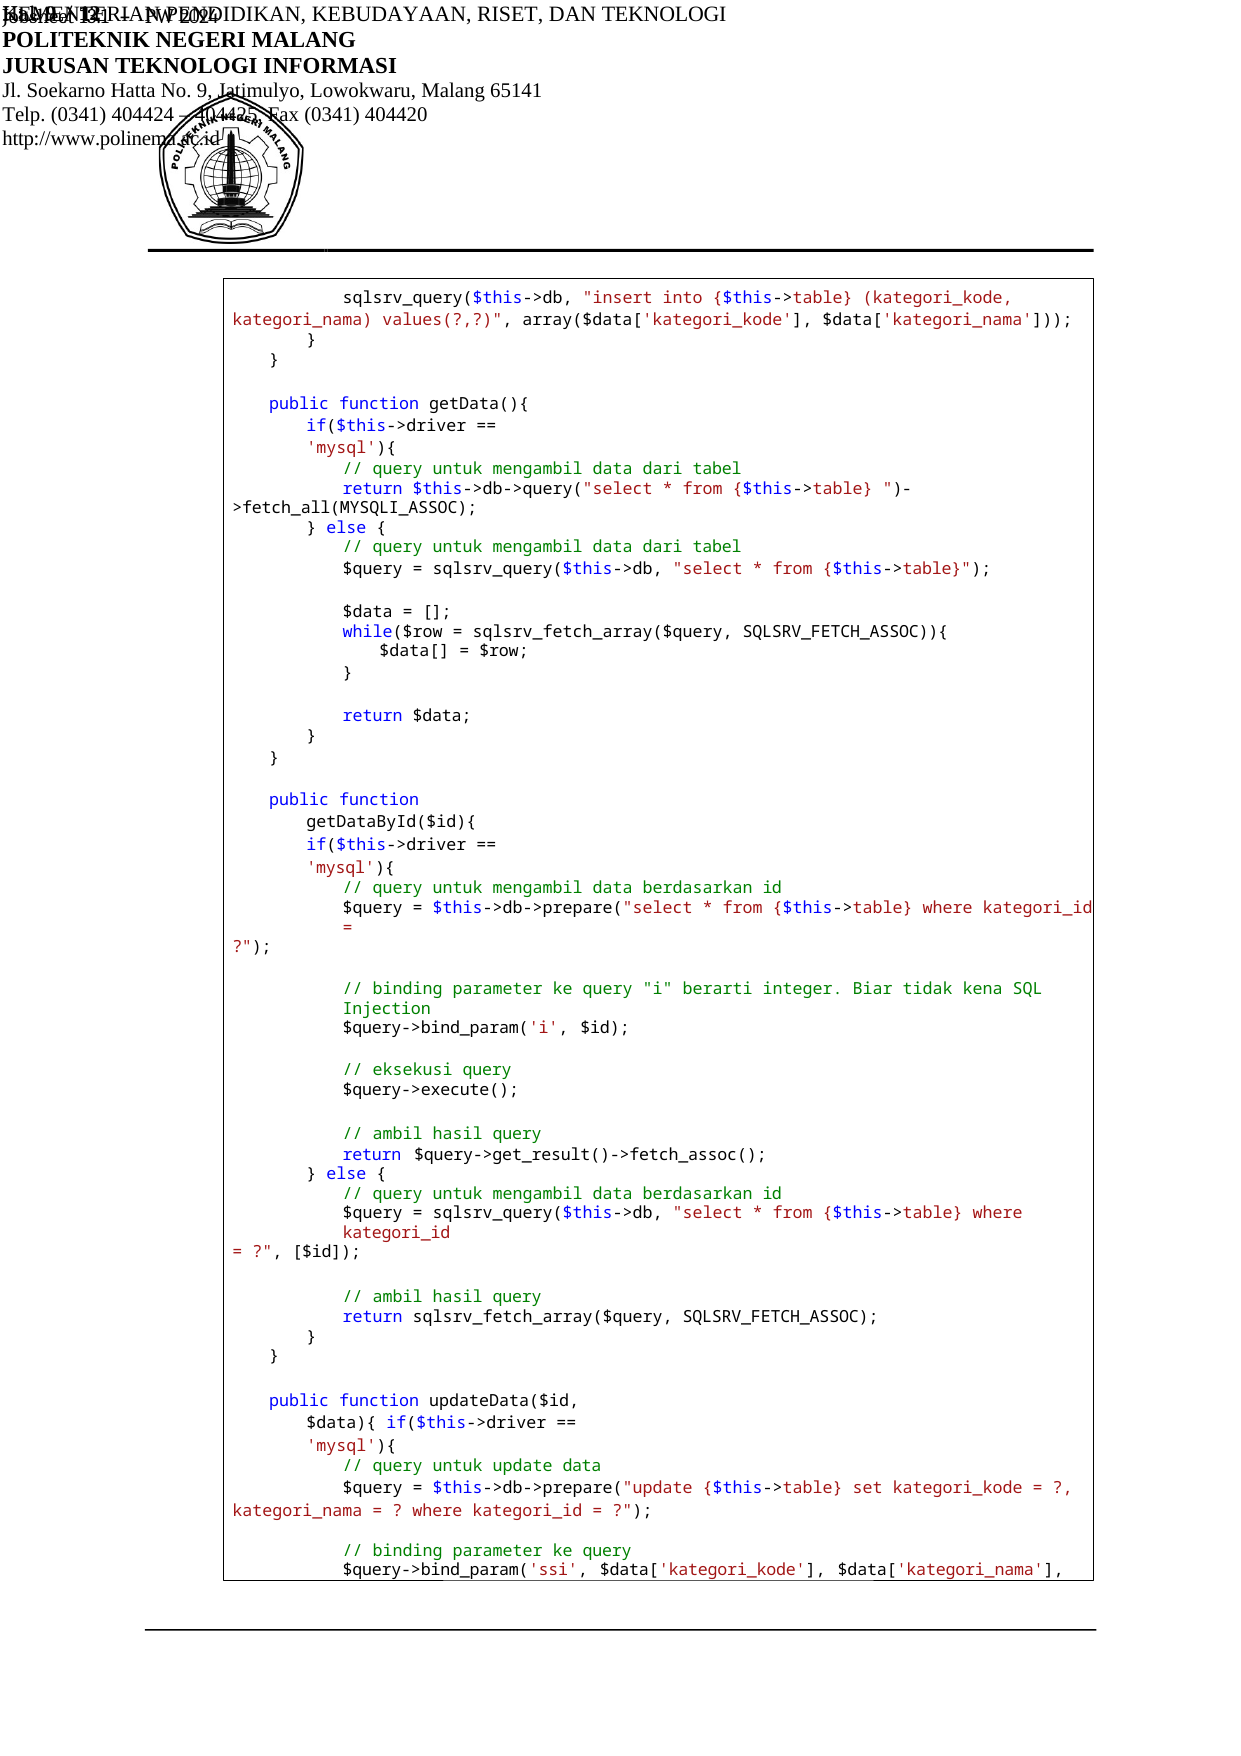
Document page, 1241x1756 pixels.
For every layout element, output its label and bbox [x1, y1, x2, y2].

picture [158, 92, 304, 244]
